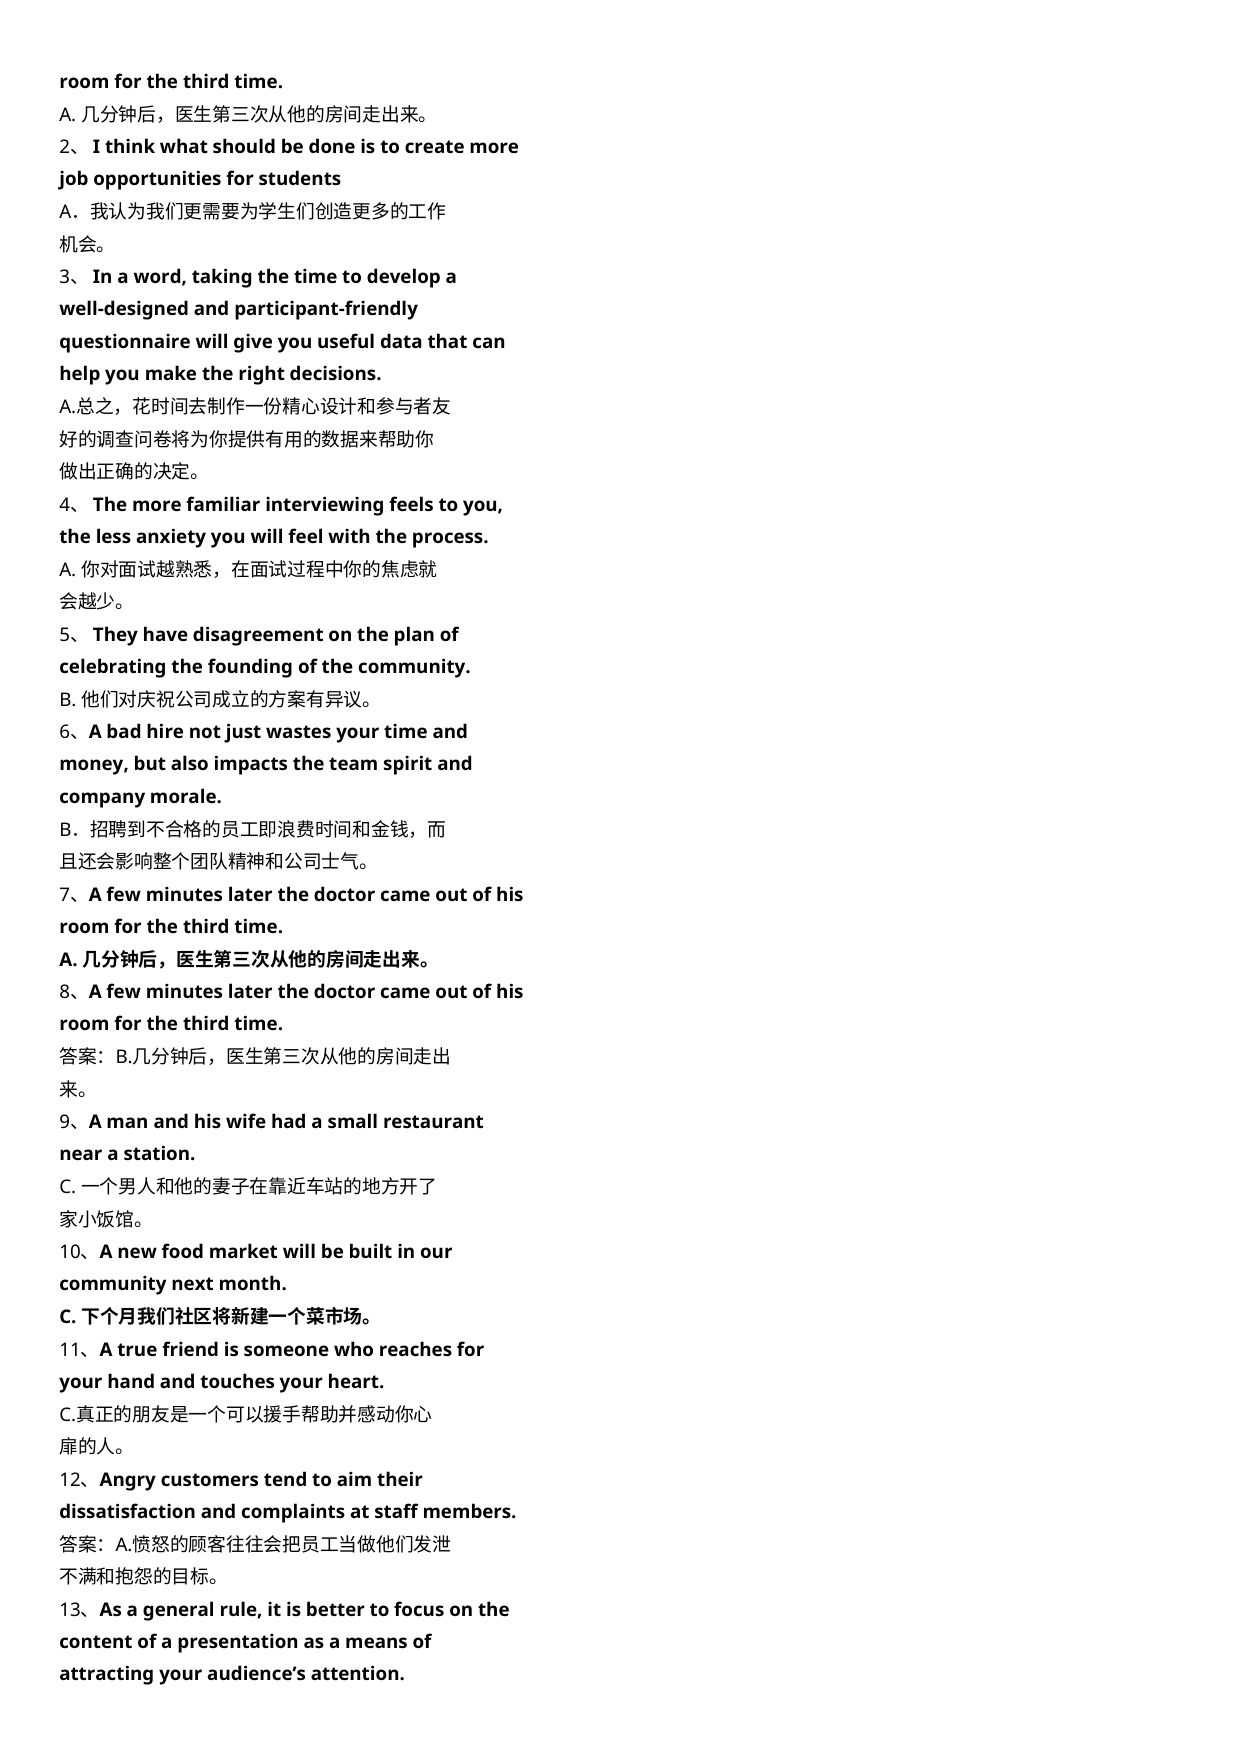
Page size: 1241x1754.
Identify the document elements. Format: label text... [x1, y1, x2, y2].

text 不满和抱怨的目标。 [59, 1559, 1181, 1592]
text 7、A few minutes later the doctor came out of his [59, 877, 1181, 909]
text 5、 They have disagreement on the plan of [59, 617, 1181, 649]
text A.总之，花时间去制作一份精心设计和参与者友 [59, 389, 1181, 422]
text C.真正的朋友是一个可以援手帮助并感动你心 [59, 1397, 1181, 1429]
text room for the third time. [59, 64, 1181, 97]
text room for the third time. [59, 909, 1181, 942]
text 6、A bad hire not just wastes your time and [59, 714, 1181, 747]
text B．招聘到不合格的员工即浪费时间和金钱，而 [59, 812, 1181, 844]
text questionnaire will give you useful data that can [59, 324, 1181, 357]
text C. 一个男人和他的妻子在靠近车站的地方开了 [59, 1169, 1181, 1202]
text 做出正确的决定。 [59, 454, 1181, 487]
text C. 下个月我们社区将新建一个菜市场。 [59, 1299, 1181, 1332]
text help you make the right decisions. [59, 357, 1181, 389]
text 答案：A.愤怒的顾客往往会把员工当做他们发泄 [59, 1527, 1181, 1559]
text 家小饭馆。 [59, 1202, 1181, 1234]
text 好的调查问卷将为你提供有用的数据来帮助你 [59, 422, 1181, 454]
text 11、A true friend is someone who reaches for [59, 1332, 1181, 1364]
text 4、 The more familiar interviewing feels to you, [59, 487, 1181, 519]
text 13、As a general rule, it is better to focus on the [59, 1592, 1181, 1624]
text 8、A few minutes later the doctor came out of his [59, 974, 1181, 1007]
text money, but also impacts the team spirit and [59, 747, 1181, 779]
text job opportunities for students [59, 162, 1181, 194]
text 2、 I think what should be done is to create more [59, 129, 1181, 162]
text A．我认为我们更需要为学生们创造更多的工作 [59, 194, 1181, 227]
text 12、Angry customers tend to aim their [59, 1462, 1181, 1494]
text 来。 [59, 1072, 1181, 1104]
text 扉的人。 [59, 1429, 1181, 1462]
text A. 几分钟后，医生第三次从他的房间走出来。 [59, 97, 1181, 129]
text 答案：B.几分钟后，医生第三次从他的房间走出 [59, 1039, 1181, 1072]
text A. 你对面试越熟悉，在面试过程中你的焦虑就 [59, 552, 1181, 584]
text company morale. [59, 779, 1181, 812]
text 3、 In a word, taking the time to develop a [59, 259, 1181, 292]
text 10、A new food market will be built in our [59, 1234, 1181, 1267]
text near a station. [59, 1137, 1181, 1169]
text 且还会影响整个团队精神和公司士气。 [59, 844, 1181, 877]
text 会越少。 [59, 584, 1181, 617]
text celebrating the founding of the community. [59, 649, 1181, 682]
text attracting your audience’s attention. [59, 1657, 1181, 1689]
text 机会。 [59, 227, 1181, 259]
text your hand and touches your heart. [59, 1364, 1181, 1397]
text dissatisfaction and complaints at staff members. [59, 1494, 1181, 1527]
text B. 他们对庆祝公司成立的方案有异议。 [59, 682, 1181, 714]
text 9、A man and his wife had a small restaurant [59, 1104, 1181, 1137]
text content of a presentation as a means of [59, 1624, 1181, 1657]
text room for the third time. [59, 1007, 1181, 1039]
text community next month. [59, 1267, 1181, 1299]
text well-designed and participant-friendly [59, 292, 1181, 324]
text the less anxiety you will feel with the process. [59, 519, 1181, 552]
text A. 几分钟后，医生第三次从他的房间走出来。 [59, 942, 1181, 974]
